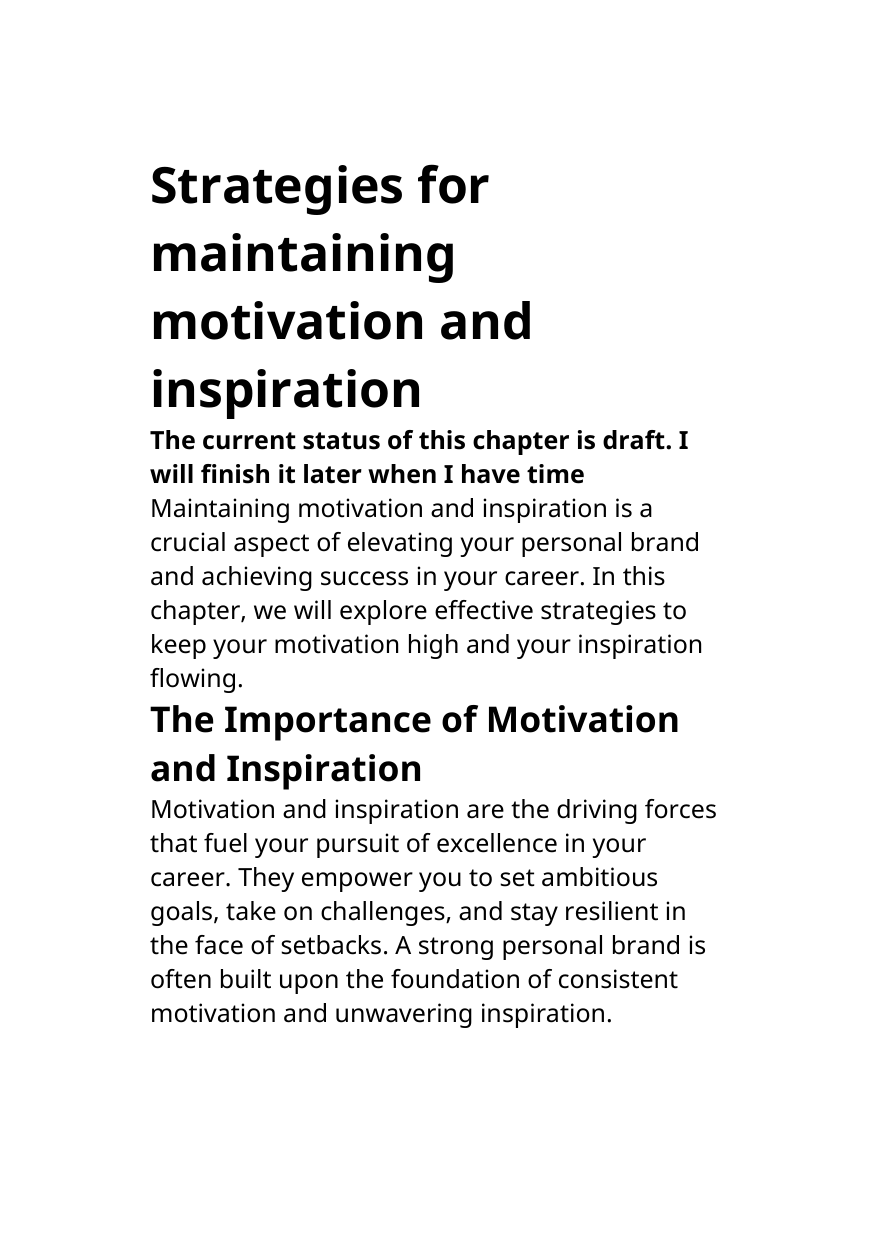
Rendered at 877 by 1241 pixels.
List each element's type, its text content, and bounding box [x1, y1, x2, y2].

text The current status of this chapter is draft. I will finish it later when I have time [150, 422, 727, 491]
text Motivation and inspiration are the driving forces that fuel your pursuit of excellence in your career. They empower you to set ambitious goals, take on challenges, and stay resilient in the face of setbacks. A strong personal brand is often built upon the foundation of consistent motivation and unwavering inspiration. [150, 791, 727, 1030]
subtitle Strategies for maintaining motivation and inspiration [150, 150, 727, 422]
subtitle The Importance of Motivation and Inspiration [150, 695, 727, 791]
text Maintaining motivation and inspiration is a crucial aspect of elevating your personal brand and achieving success in your career. In this chapter, we will explore effective strategies to keep your motivation high and your inspiration flowing. [150, 491, 727, 695]
